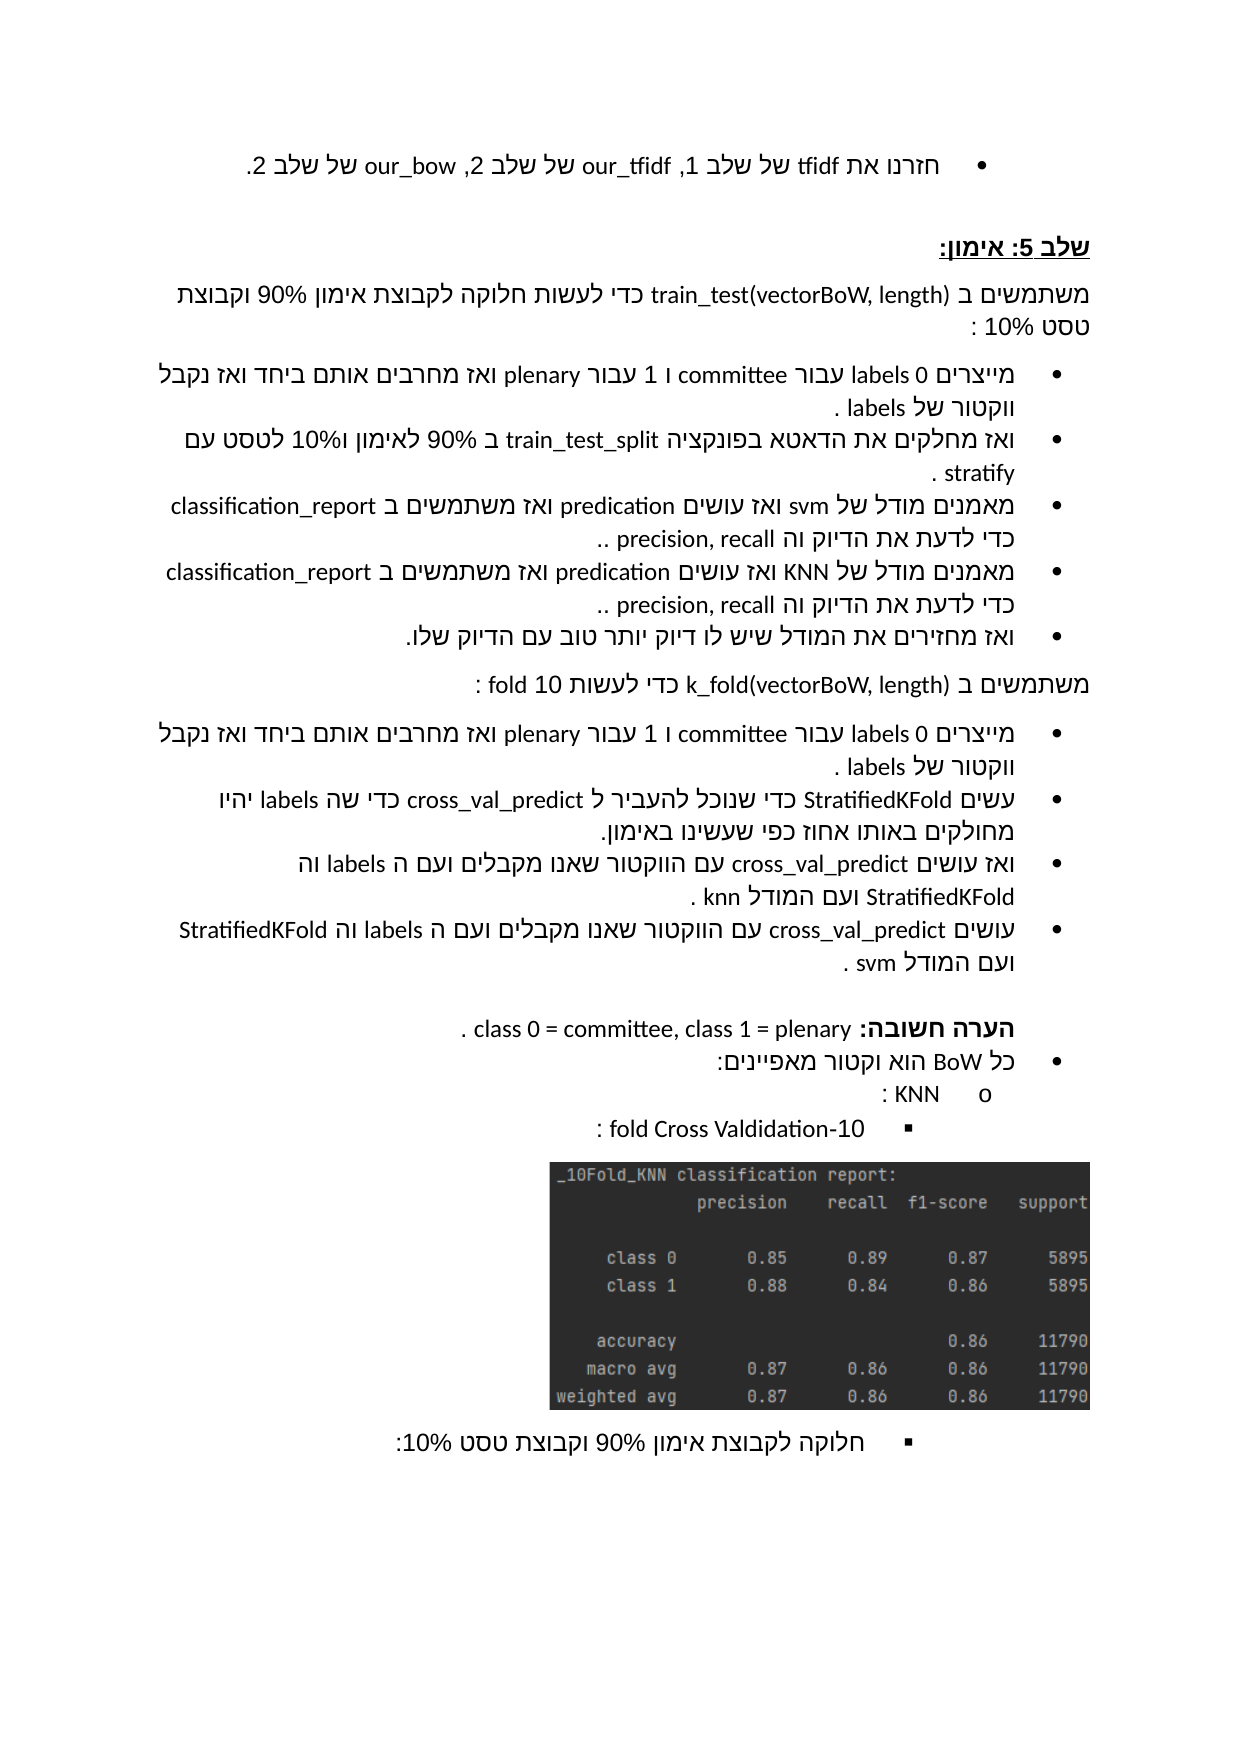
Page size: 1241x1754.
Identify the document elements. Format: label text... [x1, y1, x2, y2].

list מאמנים מודל של KNN ואז עושים predication ואז משתמשים ב classification_report כדי לדעת את הדיוק וה precision, recall .. [150, 556, 1053, 619]
list KNN : [150, 1078, 978, 1110]
list מייצרים labels 0 עבור committee ו 1 עבור plenary ואז מחרבים אותם ביחד ואז נקבל ווקטור של labels . [150, 359, 1053, 422]
list עשים StratifiedKFold כדי שנוכל להעביר ל cross_val_predict כדי שה labels יהיו מחולקים באותו אחוז כפי שעשינו באימון. [150, 784, 1053, 846]
text משתמשים ב train_test(vectorBoW, length) כדי לעשות חלוקה לקבוצת אימון 90% וקבוצת טסט 10% : [150, 279, 1090, 341]
list חזרנו את tfidf של שלב 1, our_tfidf של שלב 2, our_bow של שלב 2. [150, 150, 978, 181]
list חלוקה לקבוצת אימון 90% וקבוצת טסט 10%: [150, 1428, 903, 1456]
list מייצרים labels 0 עבור committee ו 1 עבור plenary ואז מחרבים אותם ביחד ואז נקבל ווקטור של labels . [150, 719, 1053, 782]
list מאמנים מודל של svm ואז עושים predication ואז משתמשים ב classification_report כדי לדעת את הדיוק וה precision, recall .. [150, 490, 1053, 554]
list ואז עושים cross_val_predict עם הווקטור שאנו מקבלים ועם ה labels וה StratifiedKFold ועם המודל knn . [150, 848, 1053, 912]
text שלב 5: אימון: [150, 232, 1090, 261]
picture [549, 1162, 1090, 1410]
list הערה חשובה: class 0 = committee, class 1 = plenary . [150, 1013, 1015, 1043]
list 10-fold Cross Valdidation : [150, 1113, 903, 1143]
list ואז מחלקים את הדאטא בפונקציה train_test_split ב 90% לאימון ו10% לטסט עם stratify . [150, 424, 1053, 488]
list כל BoW הוא וקטור מאפיינים: [150, 1046, 1053, 1076]
list עושים cross_val_predict עם הווקטור שאנו מקבלים ועם ה labels וה StratifiedKFold ועם המודל svm . [150, 914, 1053, 977]
text משתמשים ב k_fold(vectorBoW, length) כדי לעשות 10 fold : [150, 670, 1090, 700]
list ואז מחזירים את המודל שיש לו דיוק יותר טוב עם הדיוק שלו. [150, 622, 1053, 651]
